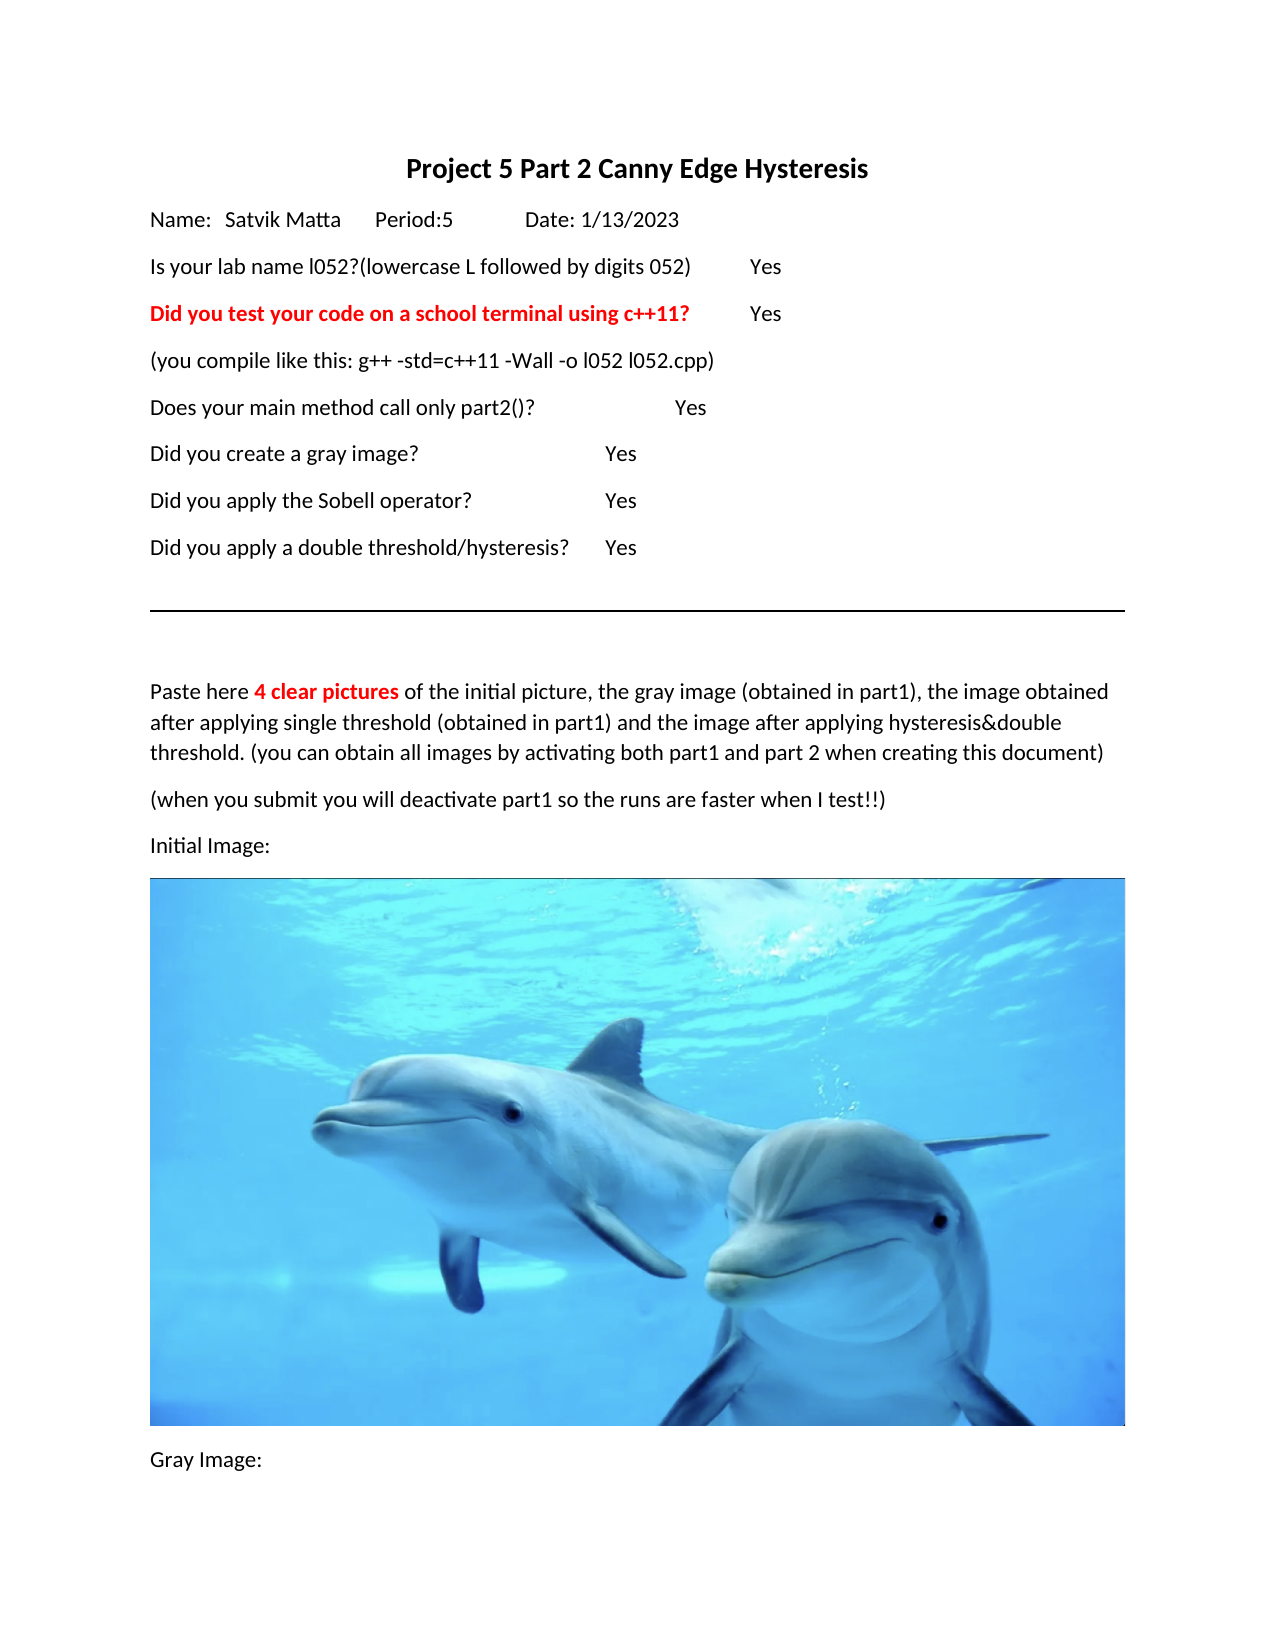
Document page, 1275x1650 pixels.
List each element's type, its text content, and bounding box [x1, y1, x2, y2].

text Name: Satvik Matta Period:5 Date: 1/13/2023 [150, 205, 1125, 233]
text (when you submit you will deactivate part1 so the runs are faster when I test!!) [150, 785, 1125, 813]
text Project 5 Part 2 Canny Edge Hysteresis [150, 150, 1125, 186]
text Initial Image: [150, 832, 1125, 860]
text Did you apply the Sobell operator? Yes [150, 486, 1125, 514]
text Did you apply a double threshold/hysteresis? Yes [150, 533, 1125, 561]
text Did you test your code on a school terminal using c++11? Yes [150, 299, 1125, 327]
text Did you create a gray image? Yes [150, 439, 1125, 467]
text (you compile like this: g++ -std=c++11 -Wall -o l052 l052.cpp) [150, 346, 1125, 374]
text Gray Image: [150, 1445, 1125, 1473]
text Paste here 4 clear pictures of the initial picture, the gray image (obtained in part1), the image obtained after applying single threshold (obtained in part1) and the image after applying hysteresis&double threshold. (you can obtain all images by activating both part1 and part 2 when creating this document) [150, 677, 1125, 766]
picture [150, 878, 1125, 1426]
text Is your lab name l052?(lowercase L followed by digits 052) Yes [150, 252, 1125, 280]
text Does your main method call only part2()? Yes [150, 393, 1125, 421]
